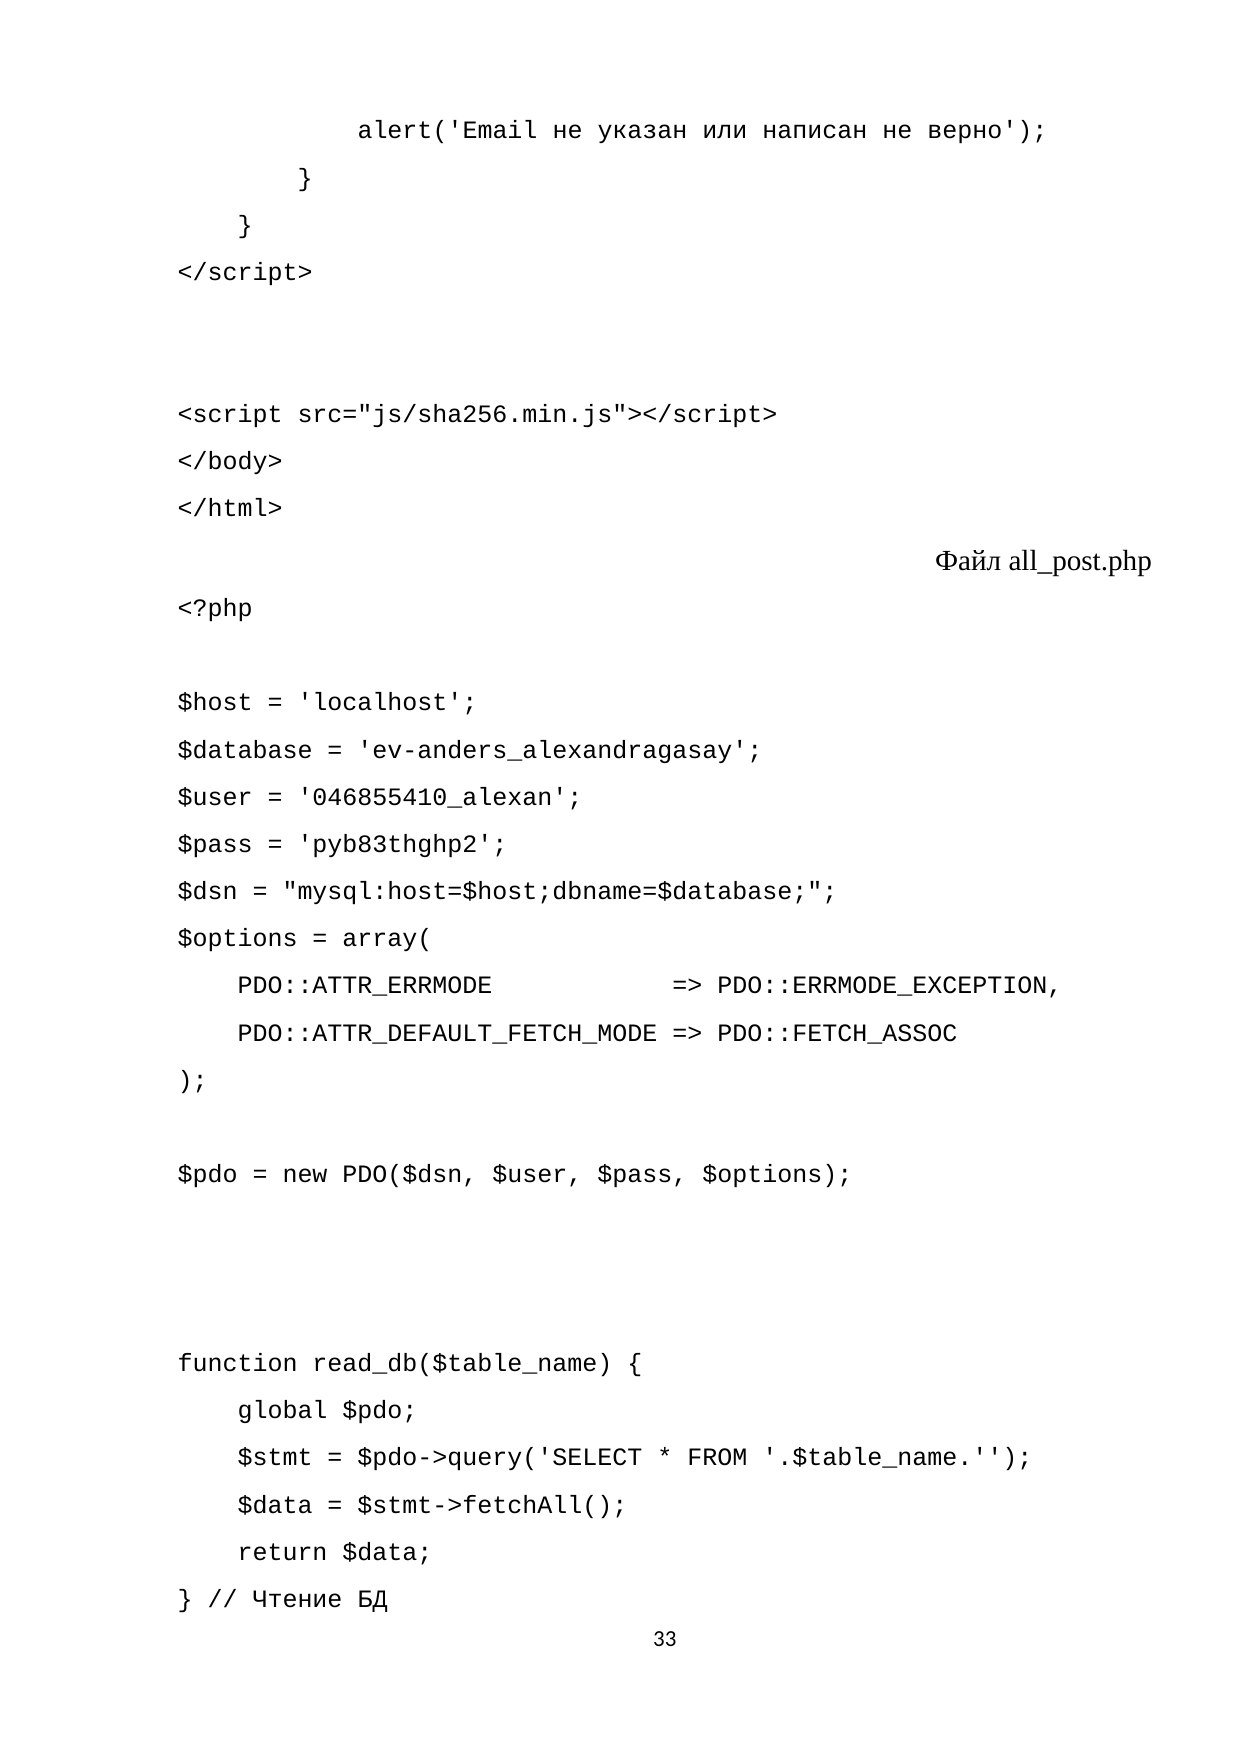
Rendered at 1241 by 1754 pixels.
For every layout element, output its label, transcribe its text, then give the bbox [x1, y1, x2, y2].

text alert('Email не указан или написан не верно'); [177, 118, 1152, 146]
text $data = $stmt->fetchAll(); [177, 1492, 1152, 1521]
text PDO::ATTR_ERRMODE => PDO::ERRMODE_EXCEPTION, [177, 973, 1152, 1001]
text $user = '046855410_alexan'; [177, 784, 1152, 813]
text $options = array( [177, 926, 1152, 954]
text ); [177, 1067, 1152, 1096]
text <script src="js/sha256.min.js"></script> [177, 401, 1152, 429]
text } [177, 212, 1152, 241]
text Файл all_post.php [177, 543, 1152, 576]
text </html> [177, 496, 1152, 524]
text $pass = 'pyb83thghp2'; [177, 832, 1152, 860]
text $database = 'ev-anders_alexandragasay'; [177, 737, 1152, 766]
text PDO::ATTR_DEFAULT_FETCH_MODE => PDO::FETCH_ASSOC [177, 1020, 1152, 1049]
text </script> [177, 260, 1152, 288]
text </body> [177, 448, 1152, 477]
text <?php [177, 596, 1152, 624]
text } // Чтение БД [177, 1587, 1152, 1615]
text $stmt = $pdo->query('SELECT * FROM '.$table_name.''); [177, 1445, 1152, 1473]
text global $pdo; [177, 1398, 1152, 1426]
text function read_db($table_name) { [177, 1351, 1152, 1379]
text } [177, 165, 1152, 194]
text $dsn = "mysql:host=$host;dbname=$database;"; [177, 879, 1152, 907]
text $host = 'localhost'; [177, 690, 1152, 718]
text $pdo = new PDO($dsn, $user, $pass, $options); [177, 1162, 1152, 1190]
text return $data; [177, 1539, 1152, 1568]
